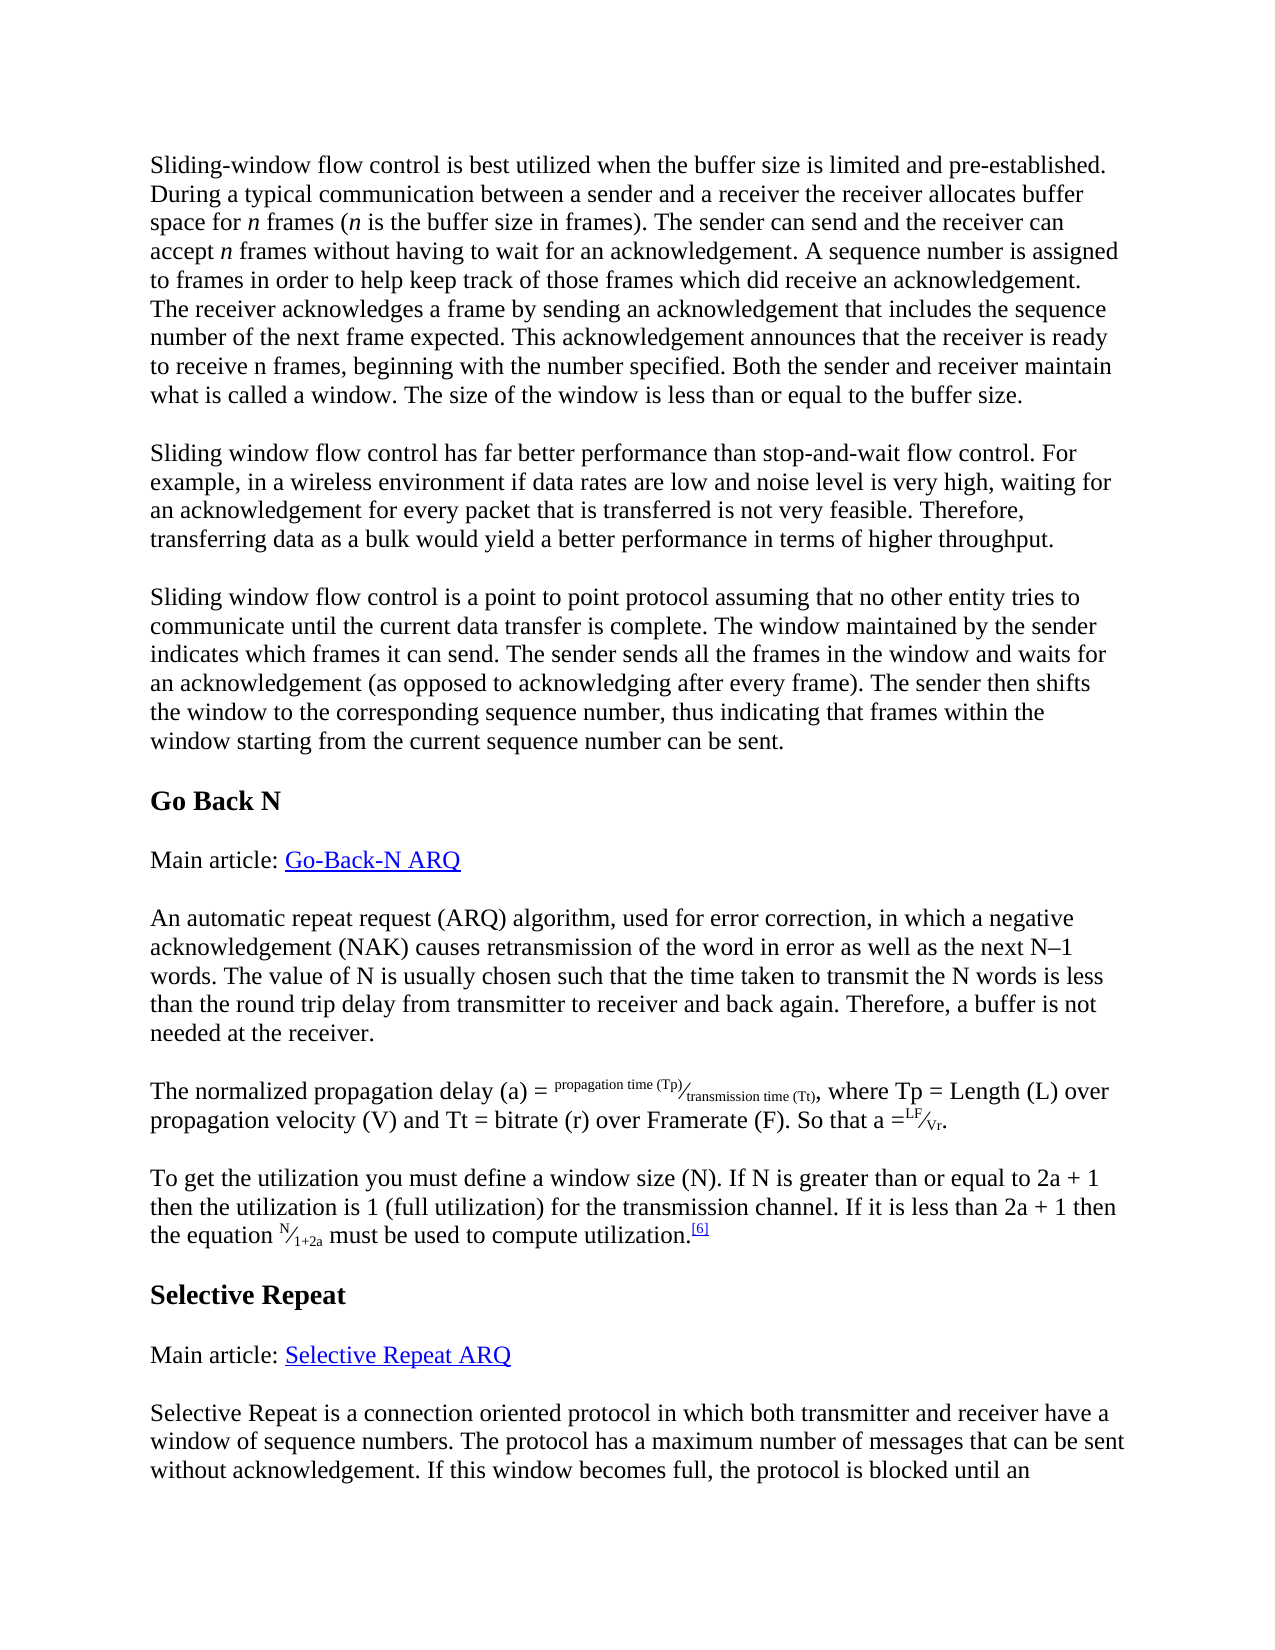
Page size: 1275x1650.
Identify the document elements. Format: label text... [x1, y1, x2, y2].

text Go Back N [150, 784, 1125, 816]
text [150, 1398, 1125, 1484]
text To get the utilization you must define a window size (N). If N is greater than or equal to 2a + 1 then the utilization is 1 (full utilization) for the transmission channel. If it is less than 2a + 1 then the equation ​N⁄1+2a must be used to compute utilization.[6] [150, 1163, 1125, 1249]
text The normalized propagation delay (a) = ​propagation time (Tp)⁄transmission time (Tt), where Tp = Length (L) over propagation velocity (V) and Tt = bitrate (r) over Framerate (F). So that a =​LF⁄Vr. [150, 1076, 1125, 1134]
text An automatic repeat request (ARQ) algorithm, used for error correction, in which a negative acknowledgement (NAK) causes retransmission of the word in error as well as the next N–1 words. The value of N is usually chosen such that the time taken to transmit the N words is less than the round trip delay from transmitter to receiver and back again. Therefore, a buffer is not needed at the receiver. [150, 903, 1125, 1047]
text Sliding window flow control has far better performance than stop-and-wait flow control. For example, in a wireless environment if data rates are low and noise level is very high, waiting for an acknowledgement for every packet that is transferred is not very feasible. Therefore, transferring data as a bulk would yield a better performance in terms of higher throughput. [150, 438, 1125, 553]
text Selective Repeat [150, 1278, 1125, 1311]
text Main article: Selective Repeat ARQ [150, 1340, 1125, 1368]
text Sliding-window flow control is best utilized when the buffer size is limited and pre-established. During a typical communication between a sender and a receiver the receiver allocates buffer space for n frames (n is the buffer size in frames). The sender can send and the receiver can accept n frames without having to wait for an acknowledgement. A sequence number is assigned to frames in order to help keep track of those frames which did receive an acknowledgement. The receiver acknowledges a frame by sending an acknowledgement that includes the sequence number of the next frame expected. This acknowledgement announces that the receiver is ready to receive n frames, beginning with the number specified. Both the sender and receiver maintain what is called a window. The size of the window is less than or equal to the buffer size. [150, 150, 1125, 409]
text Main article: Go-Back-N ARQ [150, 845, 1125, 874]
text Sliding window flow control is a point to point protocol assuming that no other entity tries to communicate until the current data transfer is complete. The window maintained by the sender indicates which frames it can send. The sender sends all the frames in the window and waits for an acknowledgement (as opposed to acknowledging after every frame). The sender then shifts the window to the corresponding sequence number, thus indicating that frames within the window starting from the current sequence number can be sent. [150, 582, 1125, 754]
